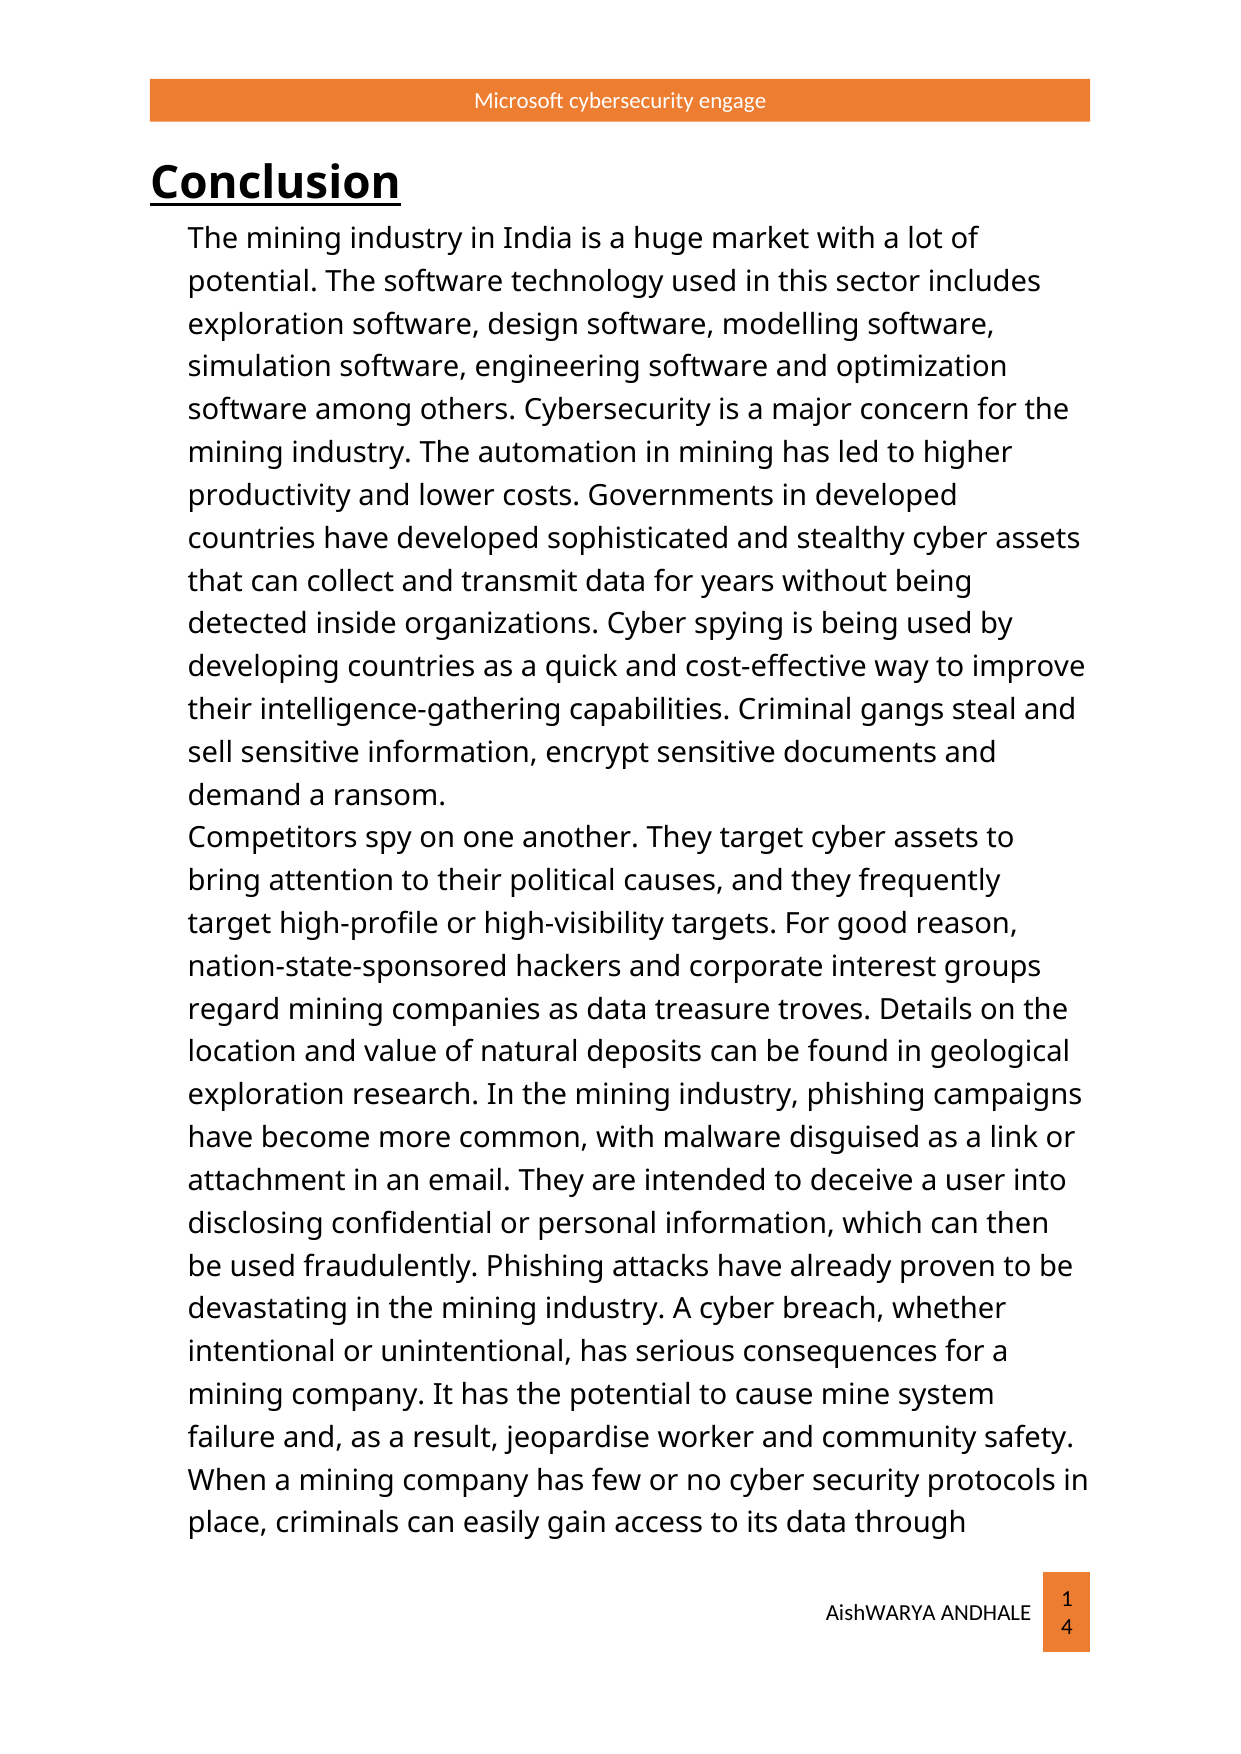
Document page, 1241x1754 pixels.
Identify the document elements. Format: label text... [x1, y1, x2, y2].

subtitle Conclusion [150, 150, 1090, 212]
list The mining industry in India is a huge market with a lot of potential. The software technology used in this sector includes exploration software, design software, modelling software, simulation software, engineering software and optimization software among others. Cybersecurity is a major concern for the mining industry. The automation in mining has led to higher productivity and lower costs. Governments in developed countries have developed sophisticated and stealthy cyber assets that can collect and transmit data for years without being detected inside organizations. Cyber spying is being used by developing countries as a quick and cost-effective way to improve their intelligence-gathering capabilities. Criminal gangs steal and sell sensitive information, encrypt sensitive documents and demand a ransom. [187, 217, 1090, 813]
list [187, 817, 1090, 1541]
